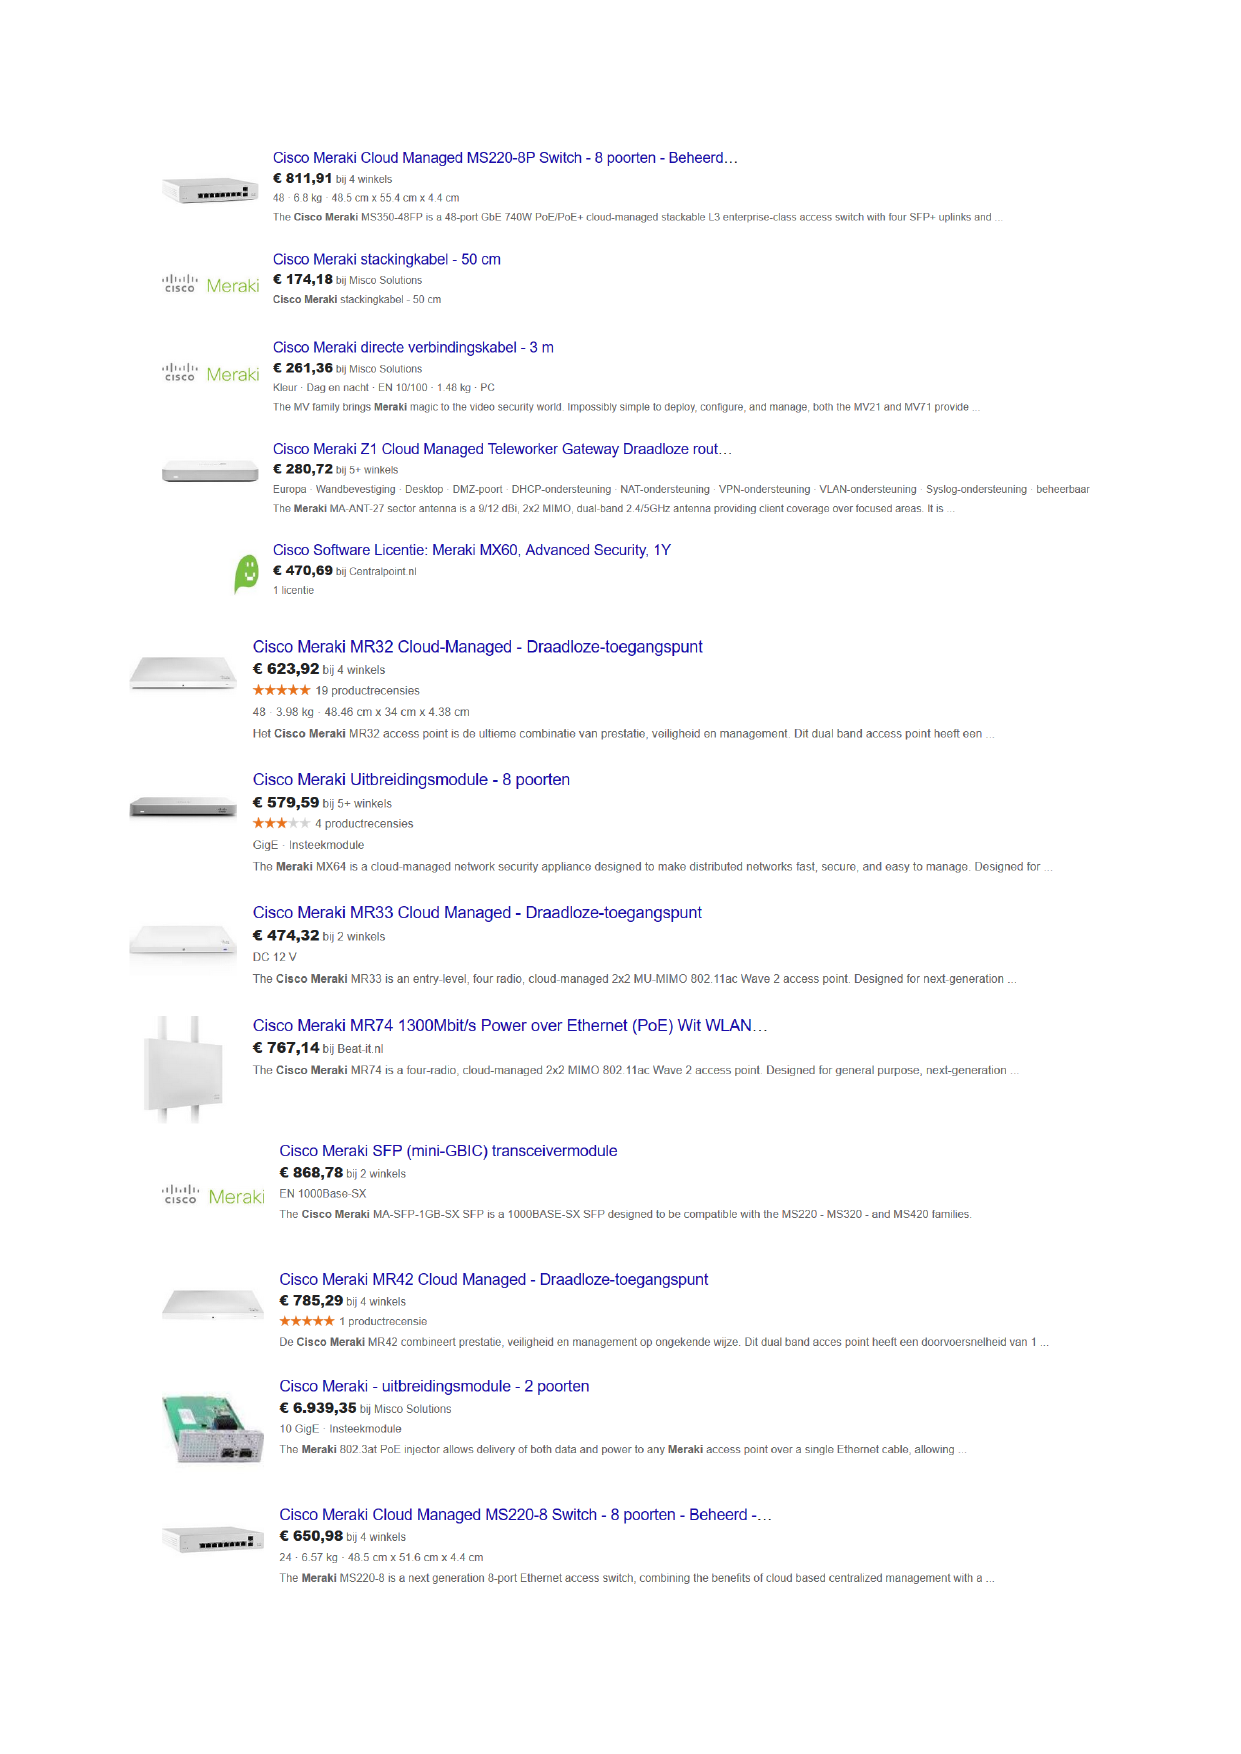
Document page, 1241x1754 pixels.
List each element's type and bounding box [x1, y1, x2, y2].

picture [113, 1130, 1054, 1603]
picture [117, 627, 1058, 1125]
picture [147, 147, 1093, 596]
